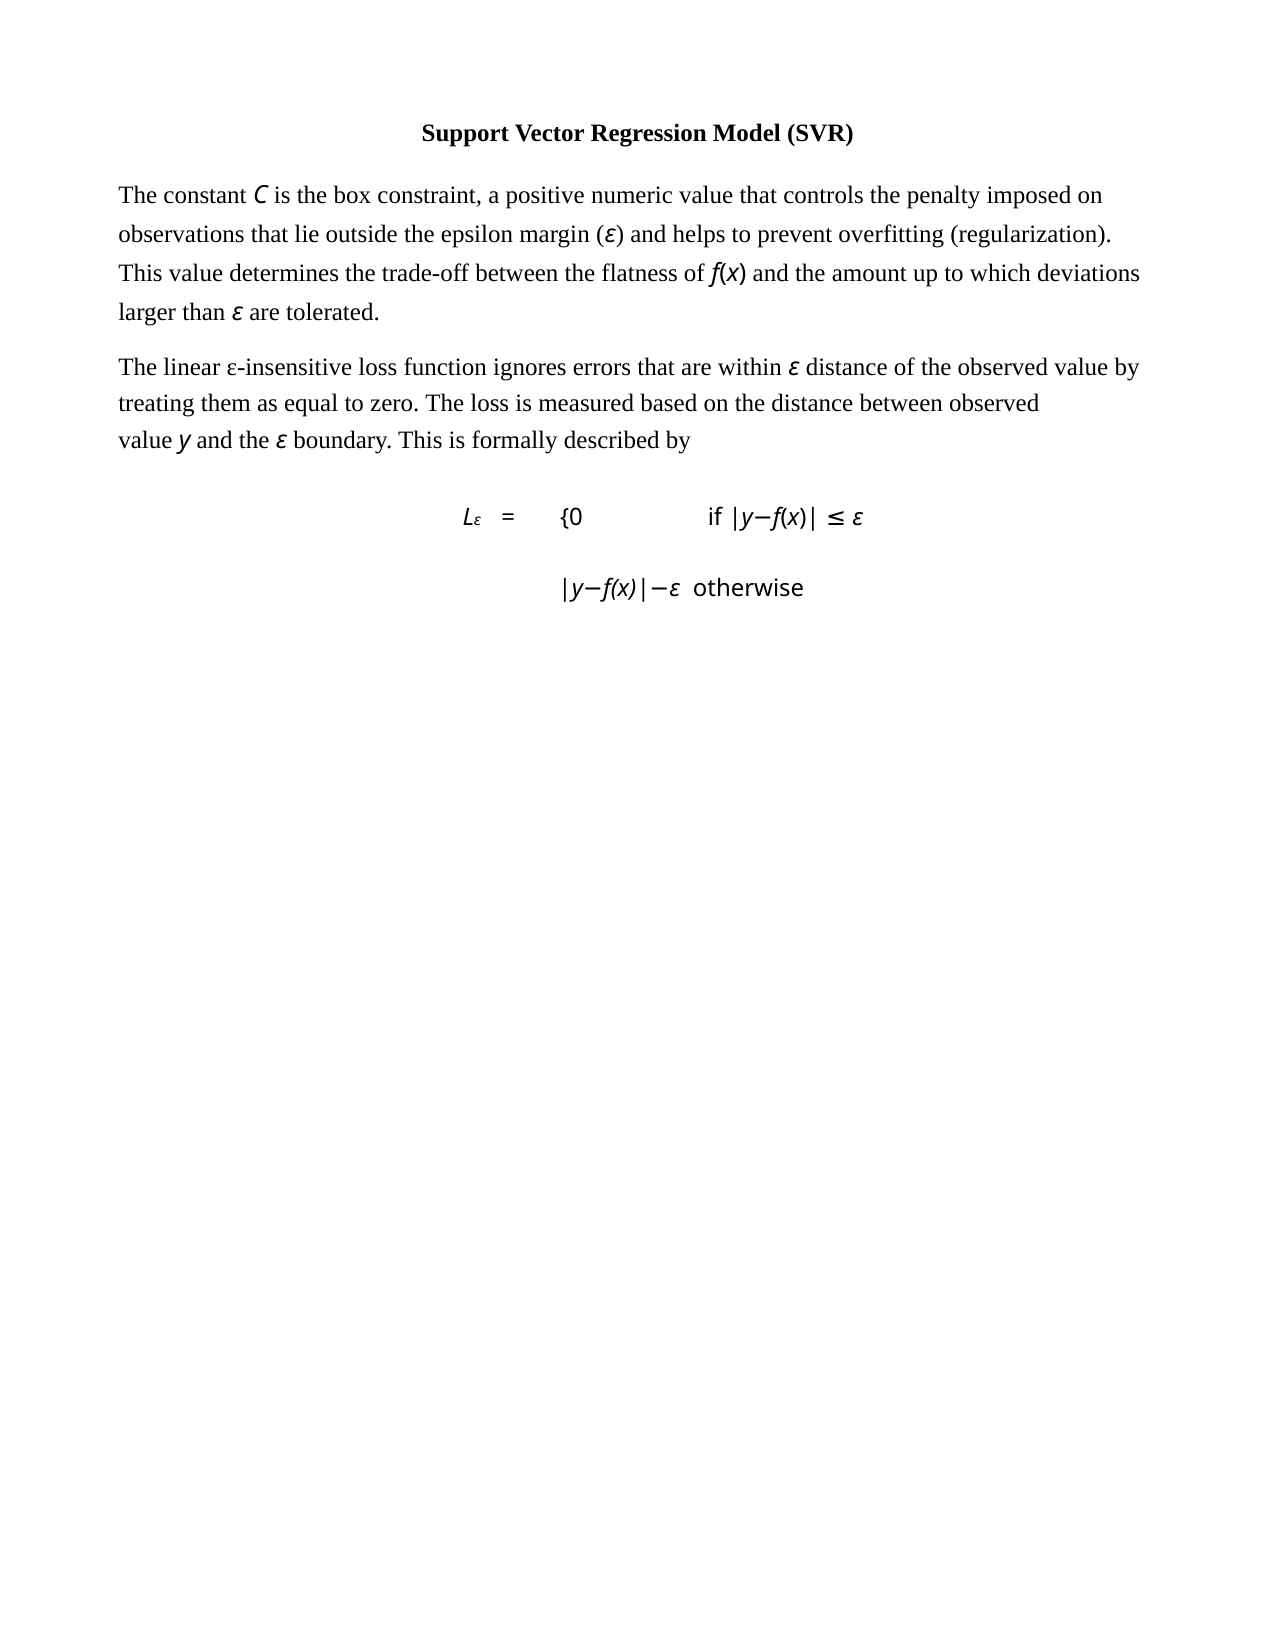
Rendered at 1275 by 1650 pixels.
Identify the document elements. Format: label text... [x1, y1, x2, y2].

text |y−f(x)|−ε otherwise [168, 547, 1157, 603]
text The linear ε-insensitive loss function ignores errors that are within ε distance of the observed value by treating them as equal to zero. The loss is measured based on the distance between observed value y and the ε boundary. This is formally described by [118, 349, 1157, 456]
text Lε = {0 if |y−f(x)| ≤ ε [168, 476, 1157, 533]
text The constant C is the box constraint, a positive numeric value that controls the penalty imposed on observations that lie outside the epsilon margin (ε) and helps to prevent overfitting (regularization). This value determines the trade-off between the flatness of f(x) and the amount up to which deviations larger than ε are tolerated. [118, 176, 1157, 328]
